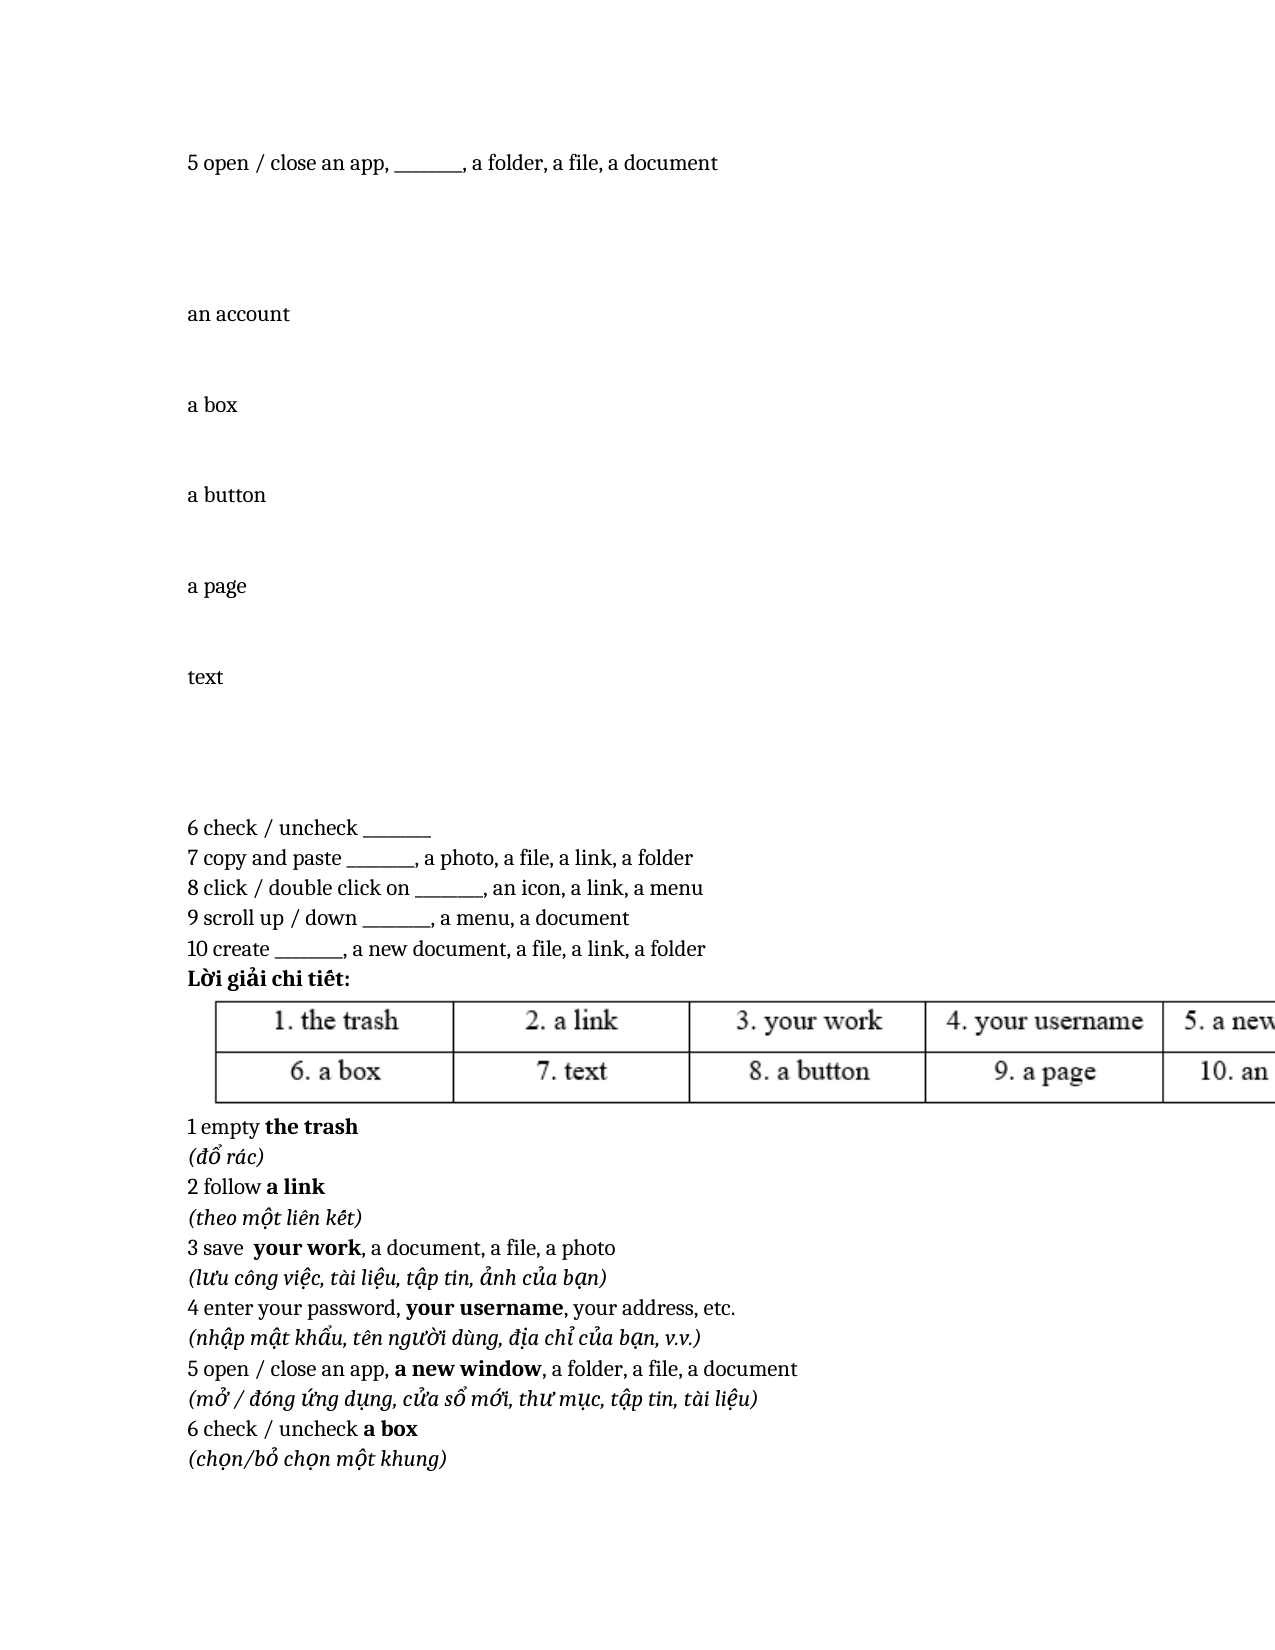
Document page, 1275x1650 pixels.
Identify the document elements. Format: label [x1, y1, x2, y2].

picture [206, 995, 1275, 1110]
text [187, 150, 1087, 1472]
